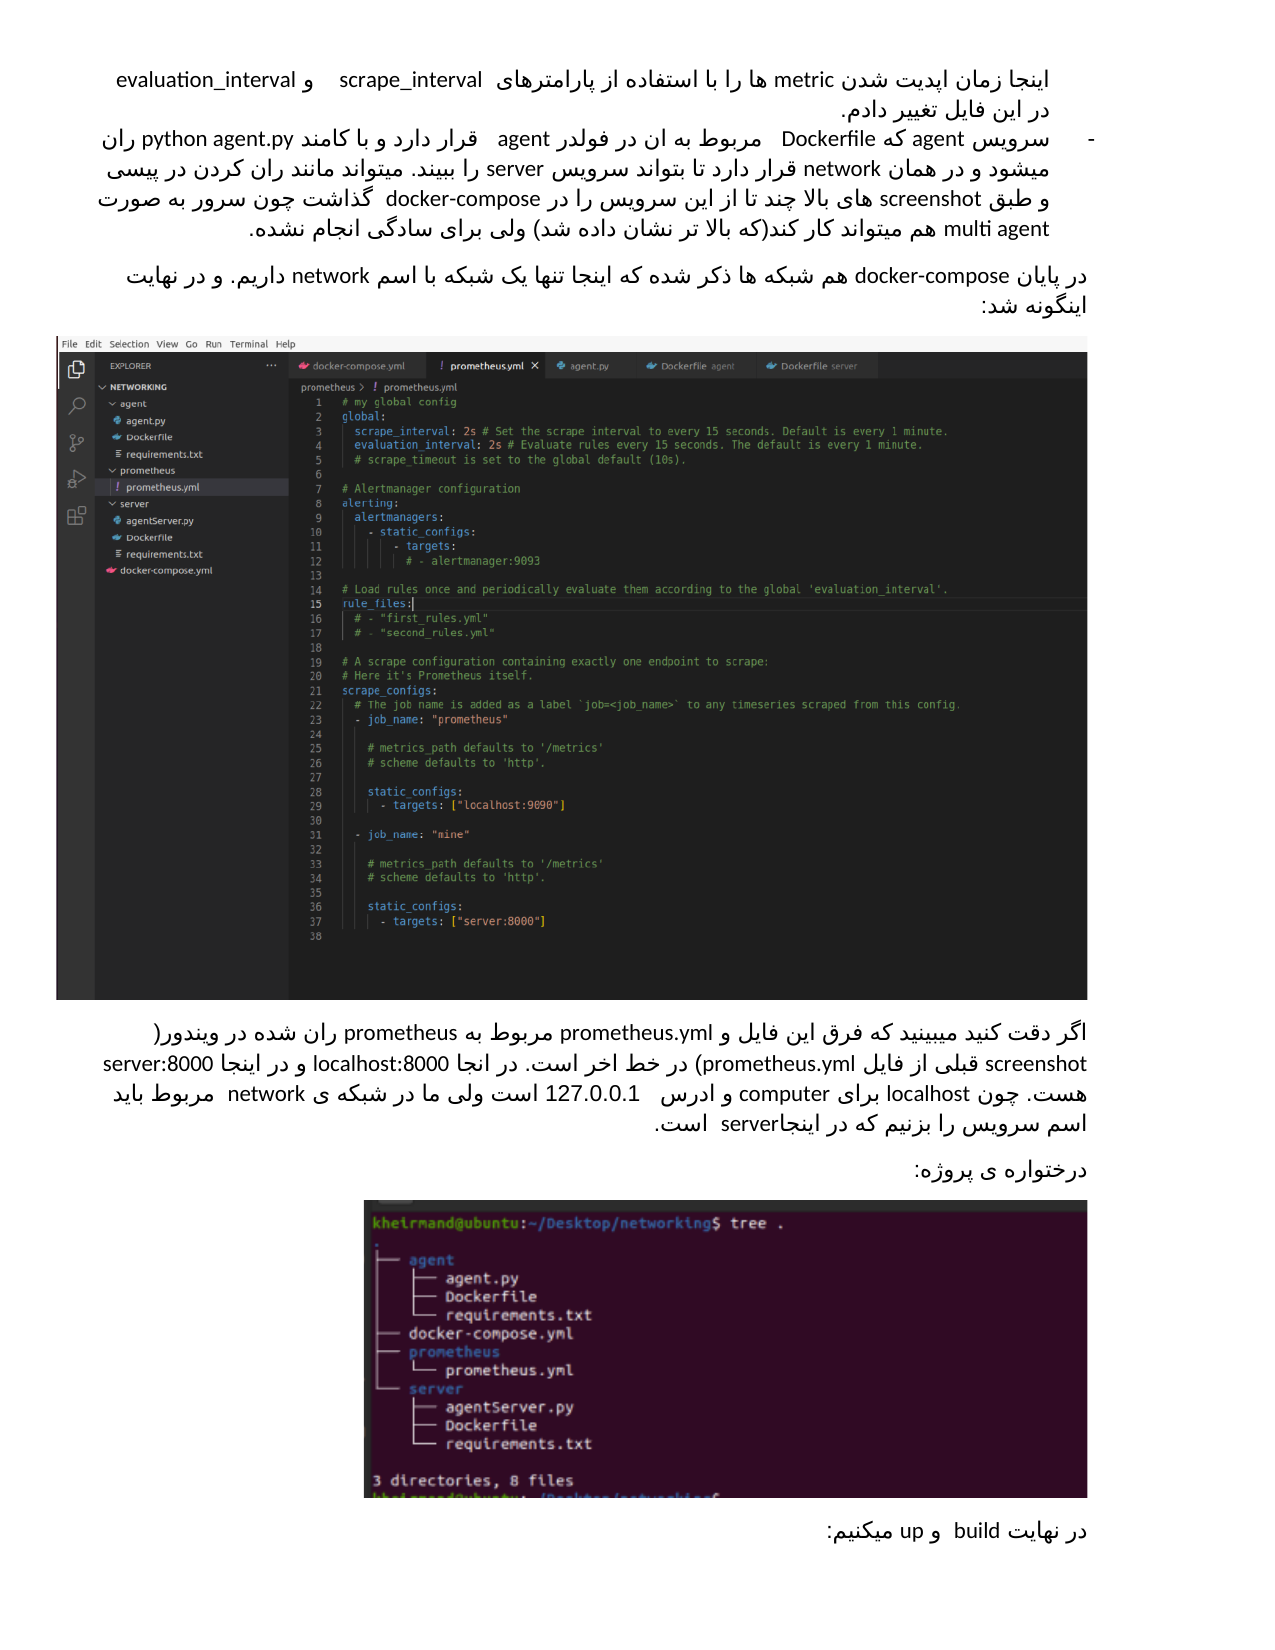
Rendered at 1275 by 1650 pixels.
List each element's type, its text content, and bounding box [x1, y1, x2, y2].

picture [363, 1200, 1088, 1498]
text در پایان docker-compose هم شبکه ها ذکر شده که اینجا تنها یک شبکه با اسم network داریم. و در نهایت اینگونه شد: [94, 261, 1087, 318]
list سرویس agent که Dockerfile مربوط به ان در فولدر agent قرار دارد و با کامند python agent.py ران میشود و در همان network قرار دارد تا بتواند سرویس server را ببیند. میتواند مانند ران کردن در پیسی و طبق screenshot های بالا چند تا از این سرویس را در docker-compose گذاشت چون سرور به صورت multi agent هم میتواند کار کند(که بالا تر نشان داده شد) ولی برای سادگی انجام نشده. [94, 124, 1087, 243]
text اگر دقت کنید میبینید که فرق این فایل و prometheus.yml مربوط به prometheus ران شده در ویندور(screenshot قبلی از فایل prometheus.yml) در خط اخر است. در انجا localhost:8000 و در اینجا server:8000 هست. چون localhost برای computer و ادرس 127.0.0.1 است ولی ما در شبکه ی network مربوط باید اسم سرویس را بزنیم که در اینجاserver است. [94, 1018, 1087, 1137]
text در نهایت build و up میکنیم: [94, 1517, 1087, 1545]
picture [56, 336, 1088, 1000]
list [94, 66, 1087, 122]
text درختواره ی پروژه: [94, 1156, 1087, 1182]
